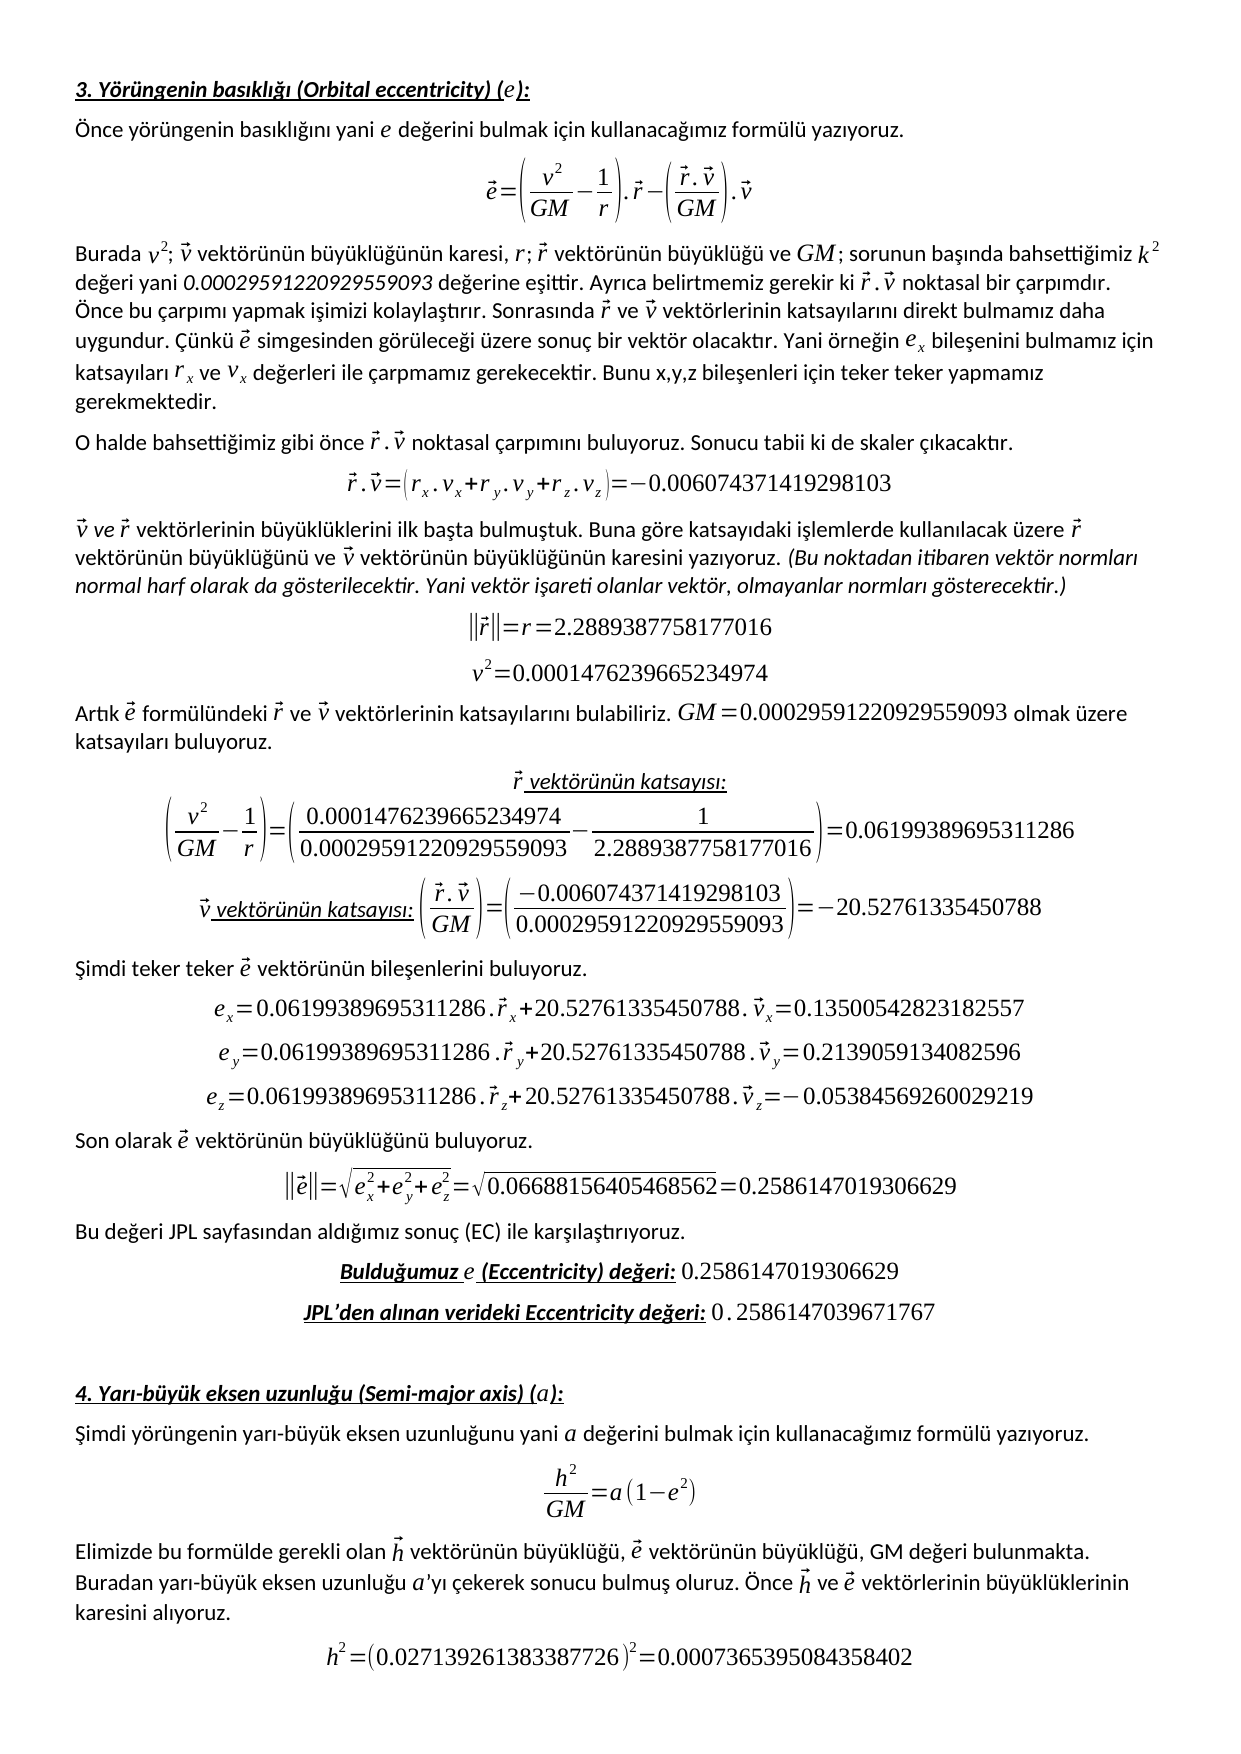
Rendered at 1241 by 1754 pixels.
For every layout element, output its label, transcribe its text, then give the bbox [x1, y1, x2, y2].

text vektörünün katsayısı: [75, 767, 1164, 864]
text vektörünün katsayısı: [75, 877, 1164, 942]
text Artık formülündeki ve vektörlerinin katsayılarını bulabiliriz. olmak üzere katsayıları buluyoruz. [75, 699, 1164, 755]
text Bulduğumuz (Eccentricity) değeri: [75, 1257, 1164, 1285]
text ve vektörlerinin büyüklüklerini ilk başta bulmuştuk. Buna göre katsayıdaki işlemlerde kullanılacak üzere vektörünün büyüklüğünü ve vektörünün büyüklüğünün karesini yazıyoruz. (Bu noktadan itibaren vektör normları normal harf olarak da gösterilecektir. Yani vektör işareti olanlar vektör, olmayanlar normları gösterecektir.) [75, 516, 1164, 599]
text 3. Yörüngenin basıklığı (Orbital eccentricity) (): [75, 75, 1164, 103]
text Burada ; vektörünün büyüklüğünün karesi, ; vektörünün büyüklüğü ve ; sorunun başında bahsettiğimiz değeri yani 0.00029591220929559093 değerine eşittir. Ayrıca belirtmemiz gerekir ki noktasal bir çarpımdır. Önce bu çarpımı yapmak işimizi kolaylaştırır. Sonrasında ve vektörlerinin katsayılarını direkt bulmamız daha uygundur. Çünkü simgesinden görüleceği üzere sonuç bir vektör olacaktır. Yani örneğin bileşenini bulmamız için katsayıları ve değerleri ile çarpmamız gerekecektir. Bunu x,y,z bileşenleri için teker teker yapmamız gerekmektedir. [75, 237, 1164, 415]
text Bu değeri JPL sayfasından aldığımız sonuç (EC) ile karşılaştırıyoruz. [75, 1217, 1164, 1245]
text Şimdi teker teker vektörünün bileşenlerini buluyoruz. [75, 954, 1164, 982]
text Şimdi yörüngenin yarı-büyük eksen uzunluğunu yani değerini bulmak için kullanacağımız formülü yazıyoruz. [75, 1419, 1164, 1447]
text Önce yörüngenin basıklığını yani değerini bulmak için kullanacağımız formülü yazıyoruz. [75, 116, 1164, 143]
text 4. Yarı-büyük eksen uzunluğu (Semi-major axis) (): [75, 1379, 1164, 1407]
text Son olarak vektörünün büyüklüğünü buluyoruz. [75, 1126, 1164, 1154]
text O halde bahsettiğimiz gibi önce noktasal çarpımını buluyoruz. Sonucu tabii ki de skaler çıkacaktır. [75, 428, 1164, 456]
text Elimizde bu formülde gerekli olan vektörünün büyüklüğü, vektörünün büyüklüğü, GM değeri bulunmakta. Buradan yarı-büyük eksen uzunluğu ’yı çekerek sonucu bulmuş oluruz. Önce ve vektörlerinin büyüklüklerinin karesini alıyoruz. [75, 1535, 1164, 1626]
text JPL’den alınan verideki Eccentricity değeri: [75, 1298, 1164, 1326]
